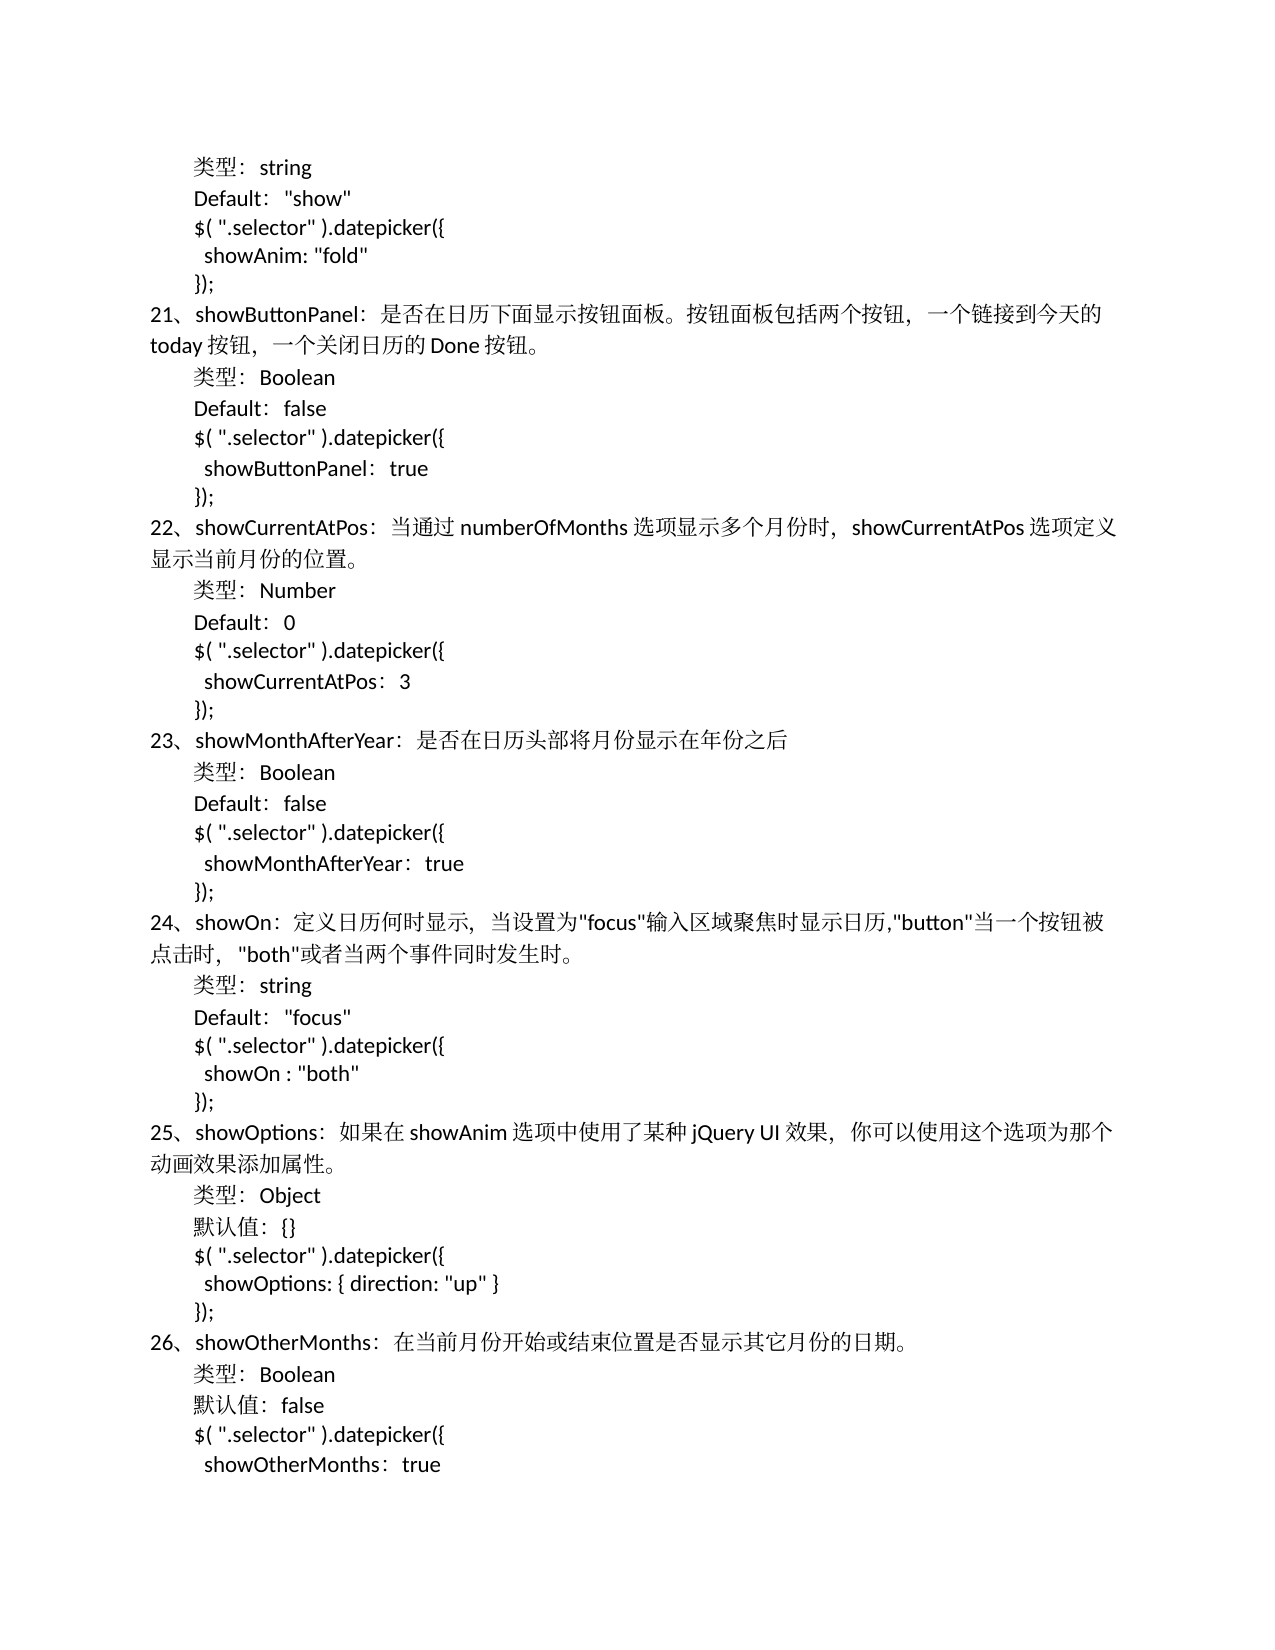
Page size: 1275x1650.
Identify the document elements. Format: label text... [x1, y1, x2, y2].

text 默认值：false [150, 1388, 1125, 1420]
text 类型：Boolean [150, 1357, 1125, 1388]
text showAnim: "fold" [194, 241, 1125, 269]
text }); [194, 696, 1125, 724]
text showOn : "both" [194, 1059, 1125, 1087]
text 23、showMonthAfterYear：是否在日历头部将月份显示在年份之后 [150, 724, 1125, 755]
text Default：false [150, 391, 1125, 423]
text showCurrentAtPos：3 [194, 664, 1125, 696]
text 类型：Boolean [150, 755, 1125, 787]
text 默认值：{} [150, 1210, 1125, 1241]
text $( ".selector" ).datepicker({ [194, 1031, 1125, 1059]
text }); [194, 1087, 1125, 1115]
text showOptions: { direction: "up" } [194, 1269, 1125, 1297]
text }); [194, 877, 1125, 906]
text 类型：Boolean [150, 360, 1125, 391]
text 类型：Number [150, 573, 1125, 605]
text 类型：string [150, 968, 1125, 1000]
text 类型：Object [150, 1178, 1125, 1210]
text }); [194, 1297, 1125, 1325]
text Default："show" [150, 181, 1125, 213]
text }); [194, 482, 1125, 510]
text 21、showButtonPanel：是否在日历下面显示按钮面板。按钮面板包括两个按钮，一个链接到今天的today按钮，一个关闭日历的Done按钮。 [150, 297, 1125, 360]
text showOtherMonths：true [194, 1448, 1125, 1479]
text showMonthAfterYear：true [194, 846, 1125, 877]
text 26、showOtherMonths：在当前月份开始或结束位置是否显示其它月份的日期。 [150, 1325, 1125, 1357]
text showButtonPanel：true [194, 451, 1125, 482]
text $( ".selector" ).datepicker({ [194, 1420, 1125, 1448]
text $( ".selector" ).datepicker({ [194, 423, 1125, 451]
text $( ".selector" ).datepicker({ [194, 818, 1125, 846]
text $( ".selector" ).datepicker({ [194, 1241, 1125, 1269]
text }); [194, 269, 1125, 297]
text $( ".selector" ).datepicker({ [194, 213, 1125, 241]
text $( ".selector" ).datepicker({ [194, 636, 1125, 664]
text Default：false [150, 787, 1125, 818]
text Default："focus" [150, 1000, 1125, 1031]
text 类型：string [150, 150, 1125, 181]
text 25、showOptions：如果在showAnim选项中使用了某种jQuery UI效果，你可以使用这个选项为那个动画效果添加属性。 [150, 1115, 1125, 1178]
text 22、showCurrentAtPos：当通过numberOfMonths选项显示多个月份时，showCurrentAtPos选项定义显示当前月份的位置。 [150, 510, 1125, 573]
text 24、showOn：定义日历何时显示，当设置为"focus"输入区域聚焦时显示日历,"button"当一个按钮被点击时，"both"或者当两个事件同时发生时。 [150, 906, 1125, 968]
text Default：0 [150, 605, 1125, 636]
